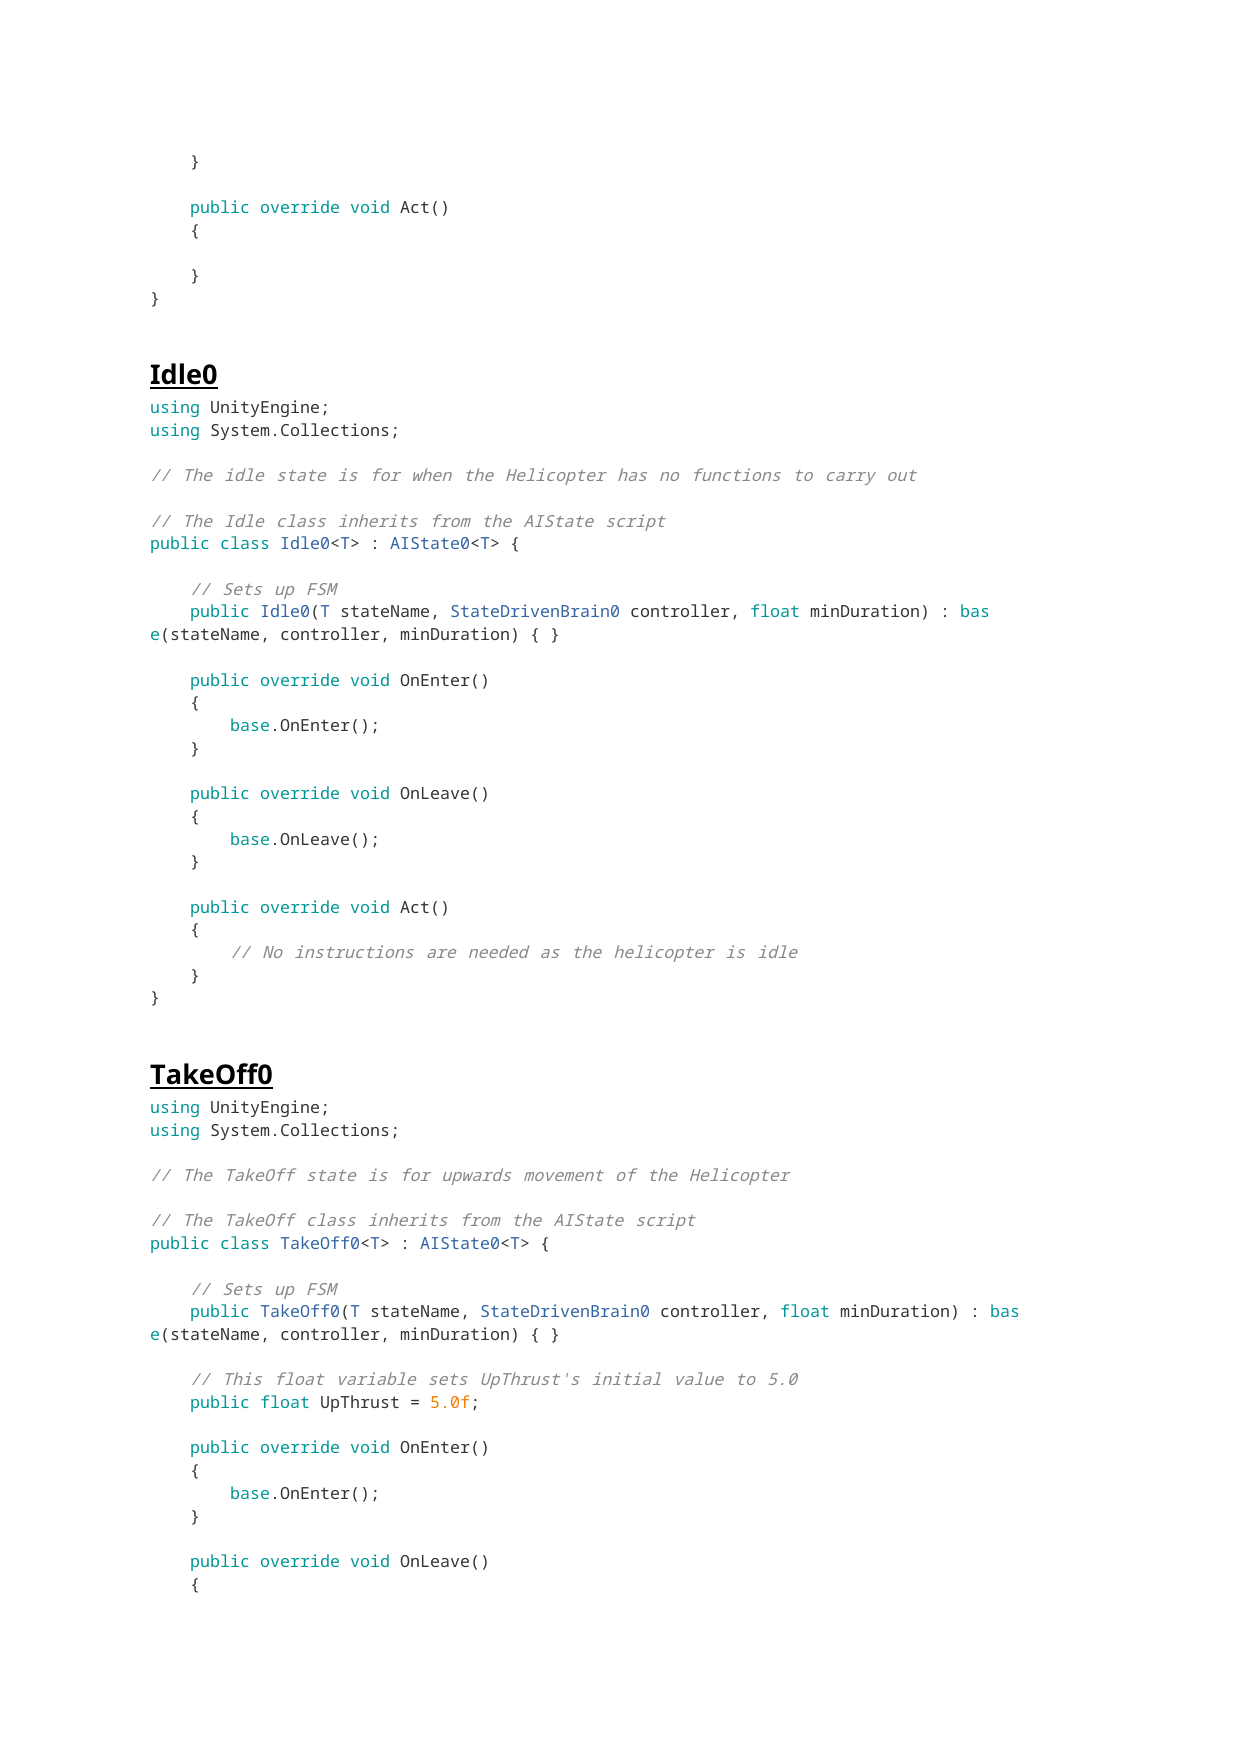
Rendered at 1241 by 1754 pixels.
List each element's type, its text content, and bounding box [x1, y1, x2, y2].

subtitle Idle0 [150, 356, 1090, 393]
subtitle TakeOff0 [150, 1056, 1090, 1092]
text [150, 150, 1090, 309]
text using UnityEngine; using System.Collections; // The idle state is for when the Helicopter has no functions to carry out // The Idle class inherits from the AIState script public class Idle0<T> : AIState0<T> { // Sets up FSM public Idle0(T stateName, StateDrivenBrain0 controller, float minDuration) : base(stateName, controller, minDuration) { } public override void OnEnter() { base.OnEnter(); } public override void OnLeave() { base.OnLeave(); } public override void Act() { // No instructions are needed as the helicopter is idle } } [150, 396, 1090, 1009]
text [150, 1095, 1090, 1595]
